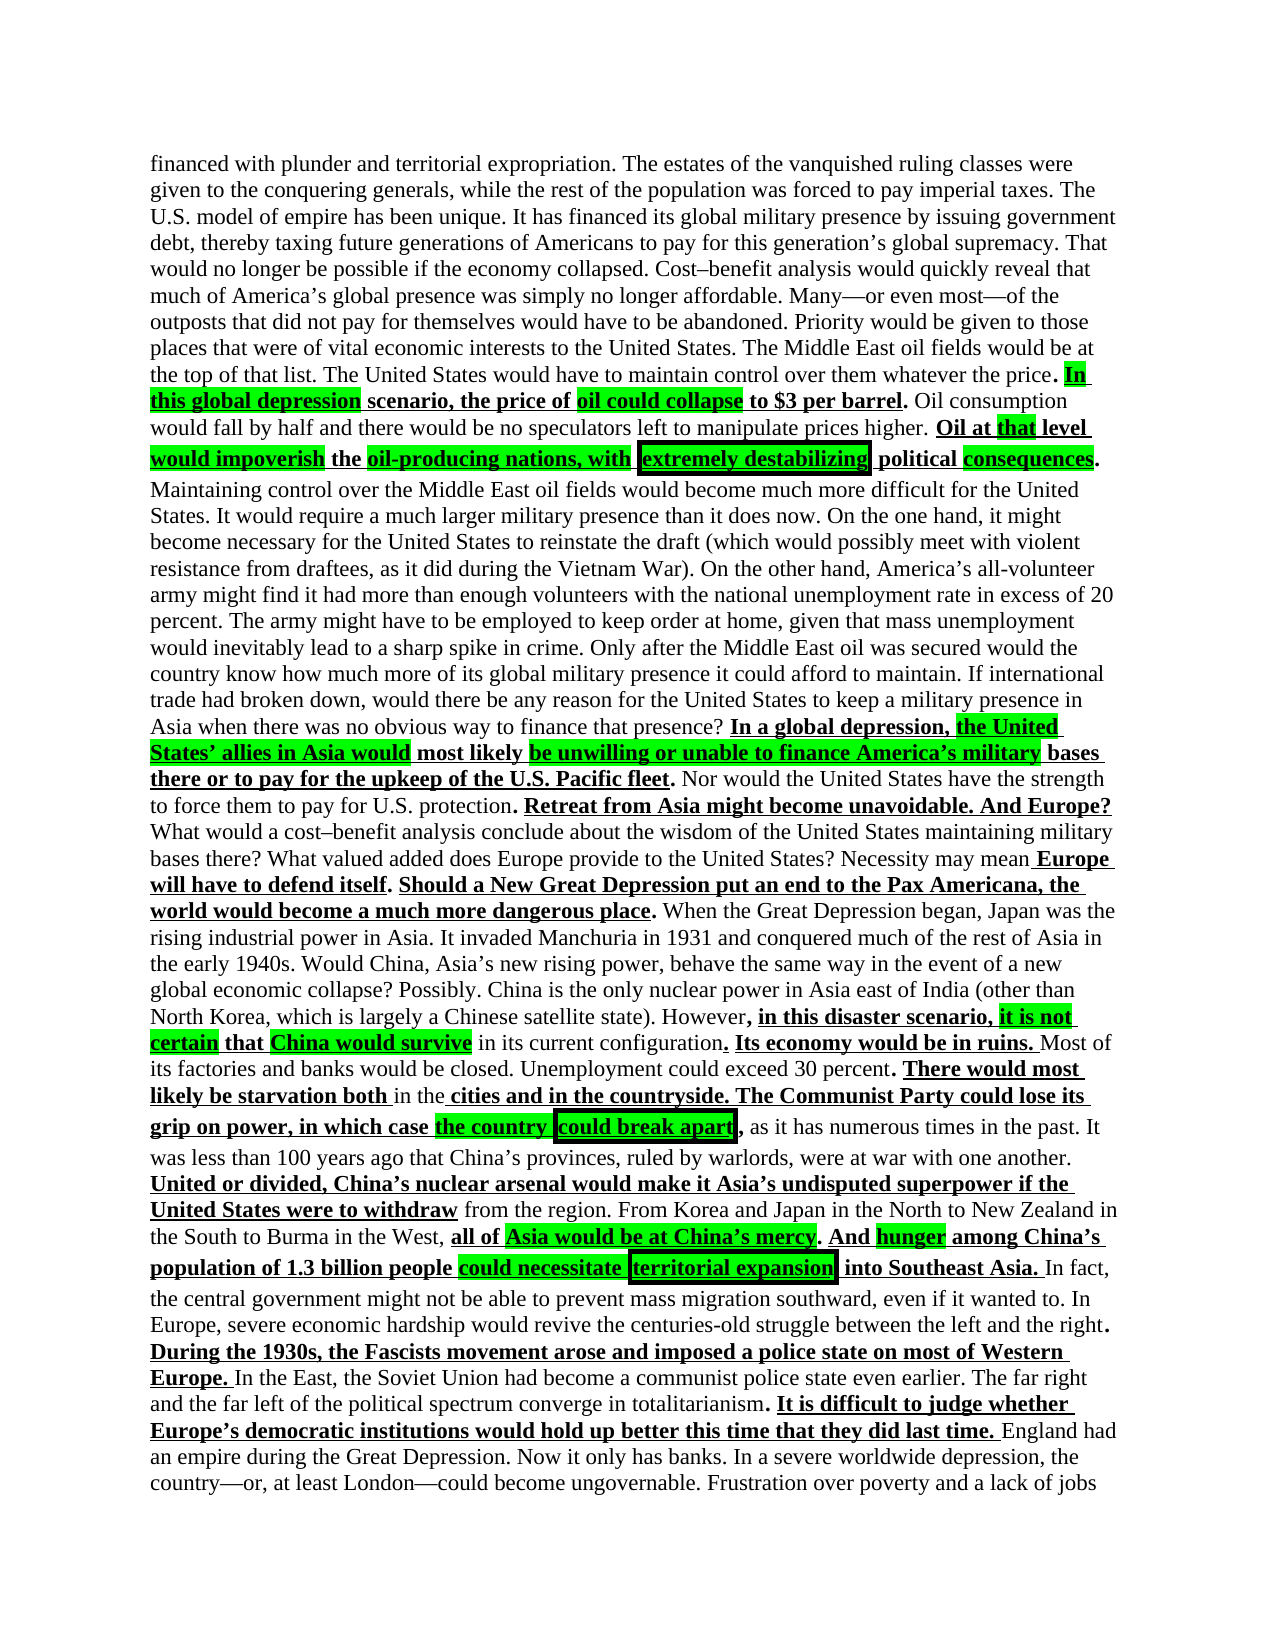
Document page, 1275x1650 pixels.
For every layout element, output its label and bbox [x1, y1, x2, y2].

text [150, 150, 1125, 1496]
